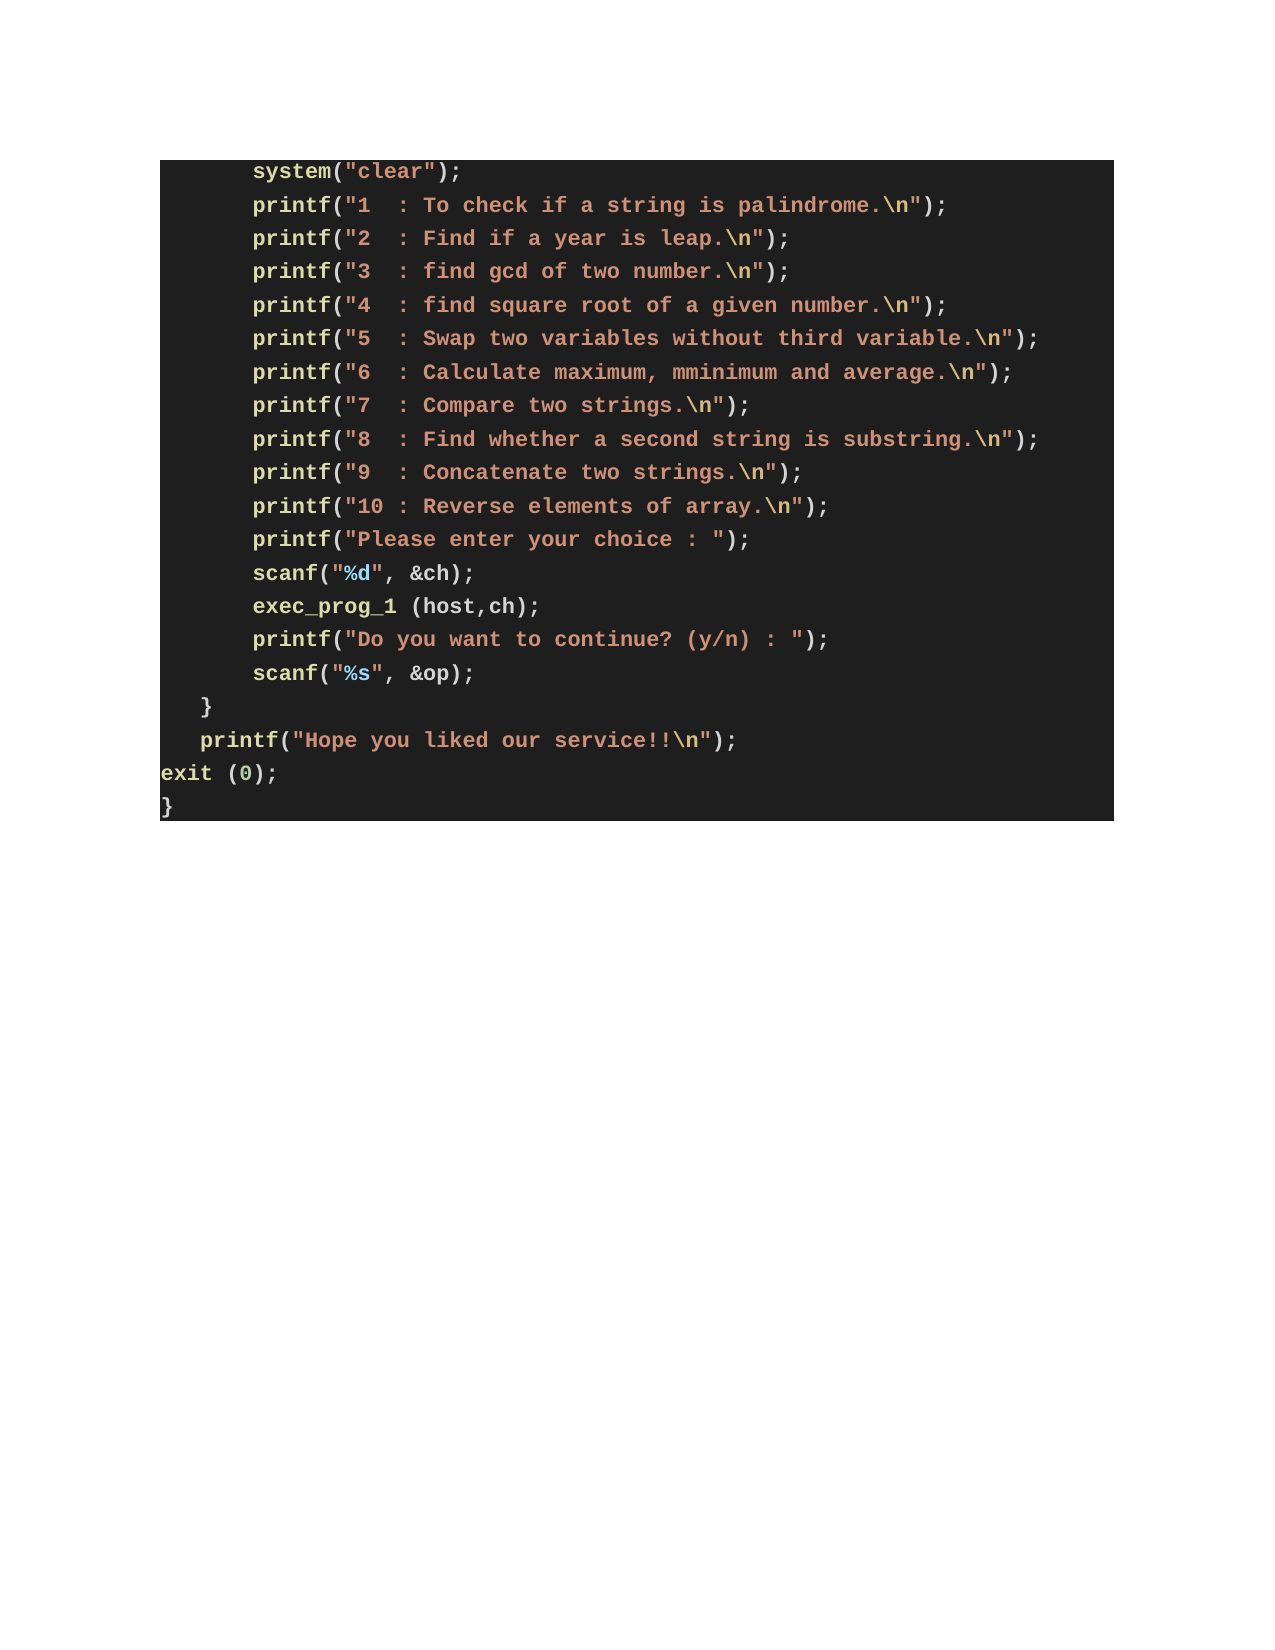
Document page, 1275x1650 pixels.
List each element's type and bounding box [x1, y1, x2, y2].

table_header [150, 150, 1125, 840]
